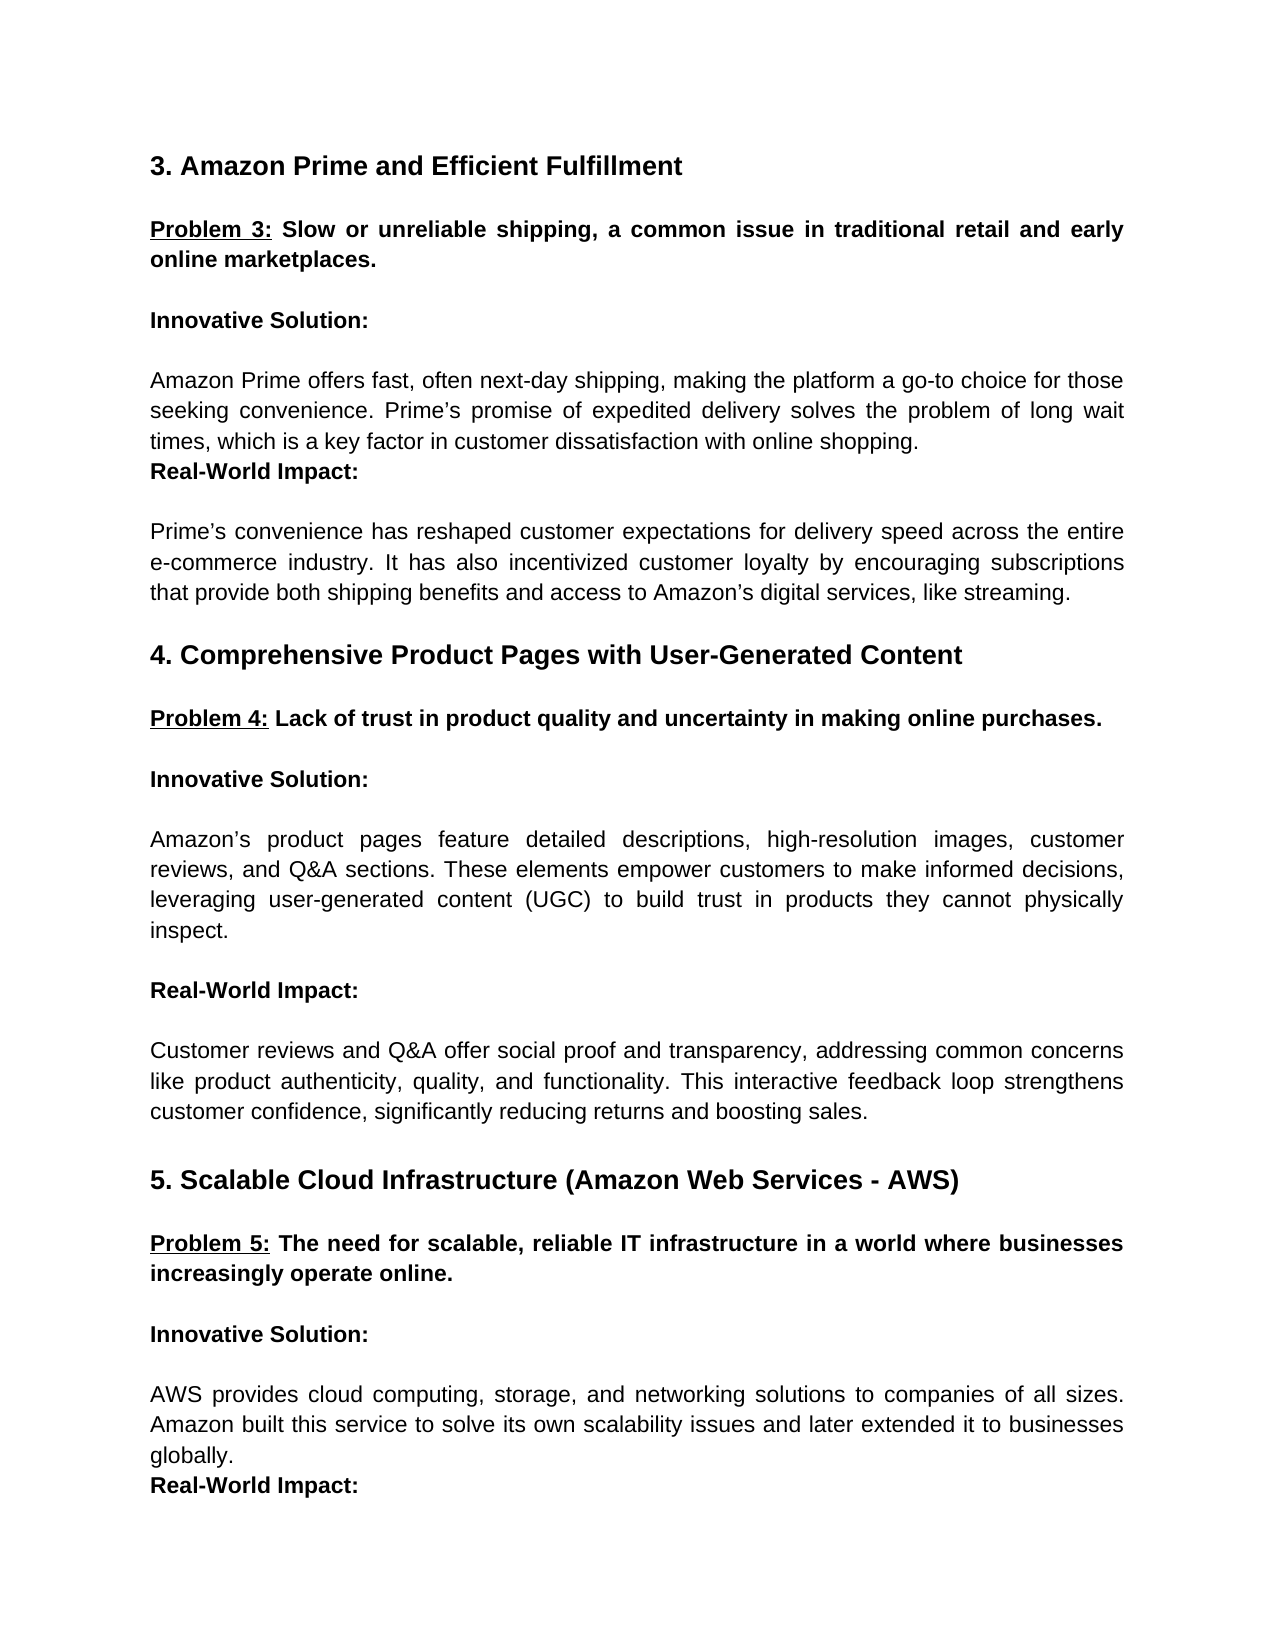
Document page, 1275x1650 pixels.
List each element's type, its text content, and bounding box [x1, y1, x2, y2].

text 5. Scalable Cloud Infrastructure (Amazon Web Services - AWS) [150, 1164, 1125, 1195]
text AWS provides cloud computing, storage, and networking solutions to companies of all sizes. Amazon built this service to solve its own scalability issues and later extended it to businesses globally. [150, 1381, 1125, 1468]
text Real-World Impact: [150, 458, 1125, 484]
text Prime’s convenience has reshaped customer expectations for delivery speed across the entire e-commerce industry. It has also incentivized customer loyalty by encouraging subscriptions that provide both shipping benefits and access to Amazon’s digital services, like streaming​. [150, 518, 1125, 605]
text 3. Amazon Prime and Efficient Fulfillment [150, 150, 1125, 181]
text Customer reviews and Q&A offer social proof and transparency, addressing common concerns like product authenticity, quality, and functionality. This interactive feedback loop strengthens customer confidence, significantly reducing returns and boosting sales. [150, 1037, 1125, 1124]
text Problem 5: The need for scalable, reliable IT infrastructure in a world where businesses increasingly operate online. [150, 1230, 1125, 1287]
text Innovative Solution: [150, 766, 1125, 792]
text Amazon Prime offers fast, often next-day shipping, making the platform a go-to choice for those seeking convenience. Prime’s promise of expedited delivery solves the problem of long wait times, which is a key factor in customer dissatisfaction with online shopping. [150, 367, 1125, 454]
text Innovative Solution: [150, 1321, 1125, 1347]
text Amazon’s product pages feature detailed descriptions, high-resolution images, customer reviews, and Q&A sections. These elements empower customers to make informed decisions, leveraging user-generated content (UGC) to build trust in products they cannot physically inspect. [150, 826, 1125, 943]
text 4. Comprehensive Product Pages with User-Generated Content [150, 639, 1125, 670]
text Real-World Impact: [150, 977, 1125, 1003]
text Problem 3: Slow or unreliable shipping, a common issue in traditional retail and early online marketplaces. [150, 216, 1125, 273]
text Innovative Solution: [150, 307, 1125, 333]
text Problem 4: Lack of trust in product quality and uncertainty in making online purchases. [150, 705, 1125, 732]
text Real-World Impact: [150, 1472, 1125, 1498]
